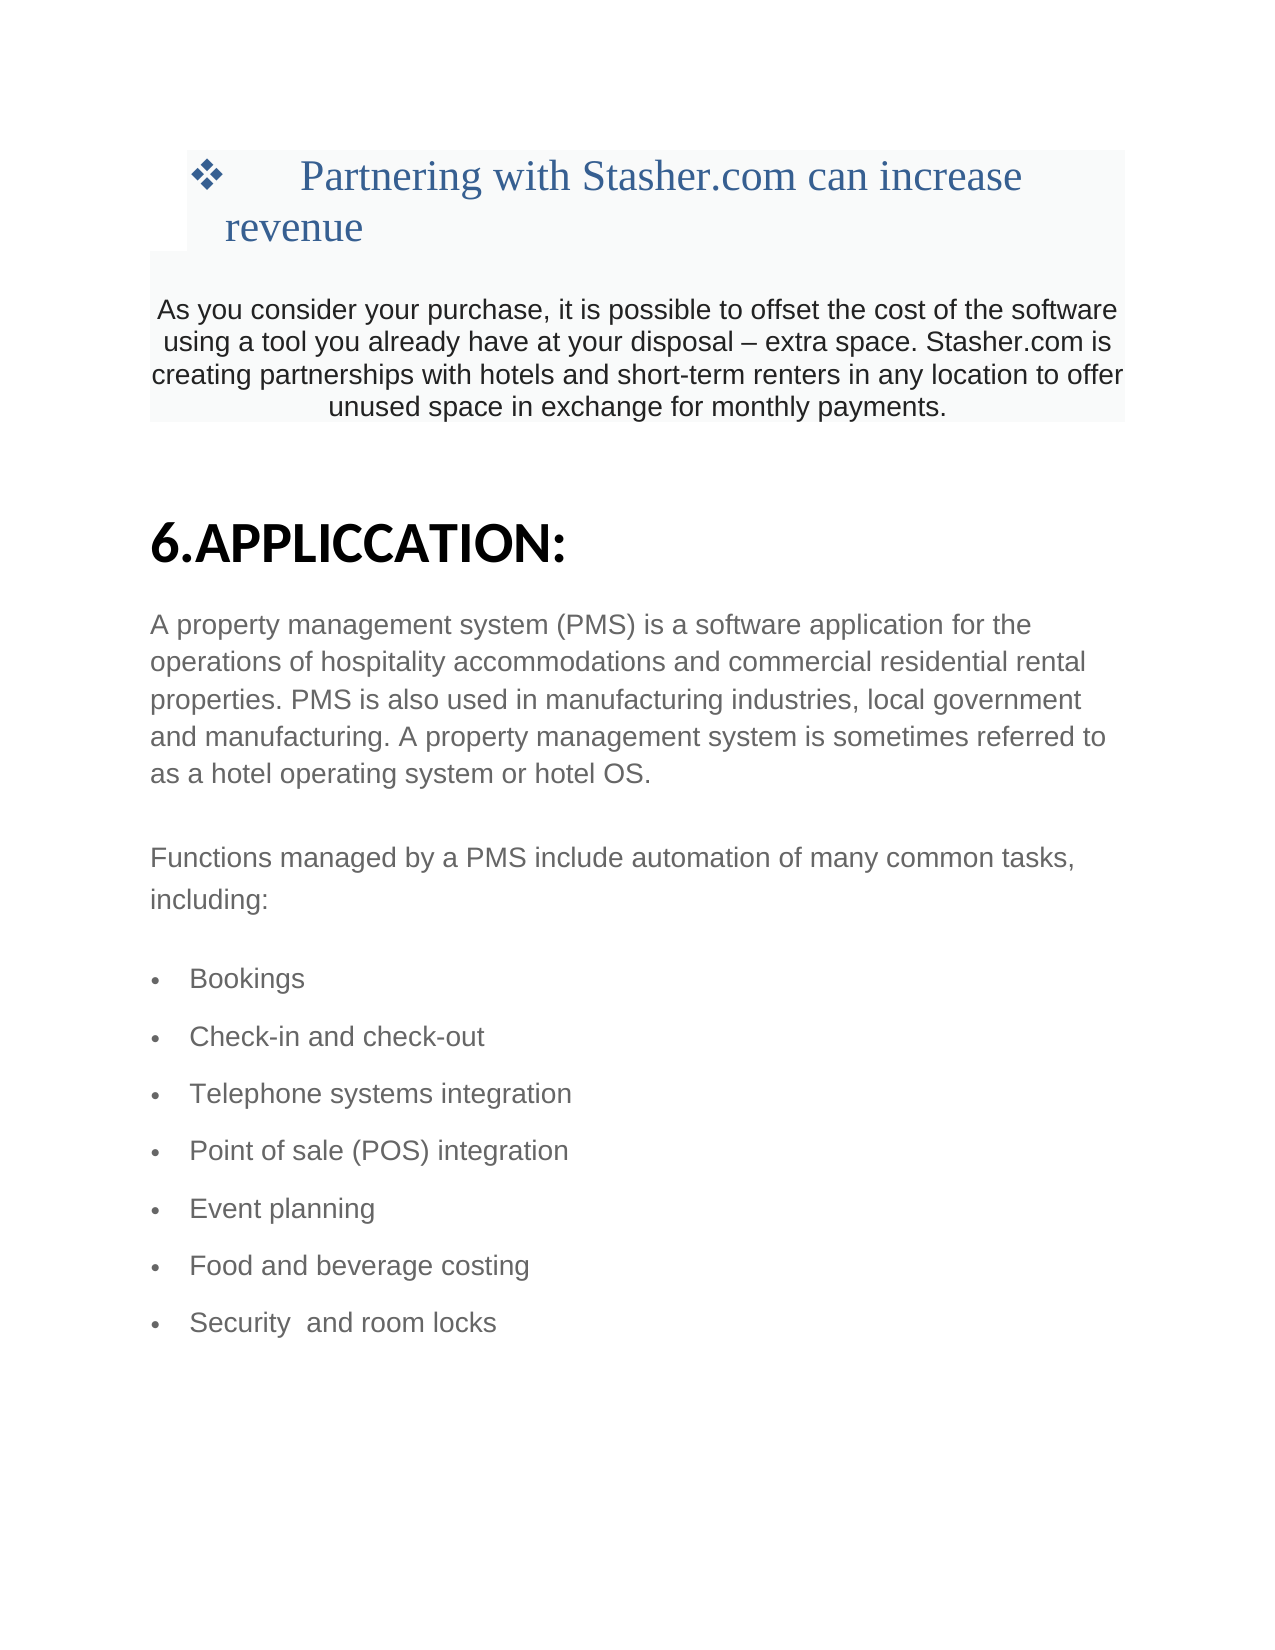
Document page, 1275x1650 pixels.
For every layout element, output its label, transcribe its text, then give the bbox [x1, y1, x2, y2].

text A property management system (PMS) is a software application for the operations of hospitality accommodations and commercial residential rental properties. PMS is also used in manufacturing industries, local government and manufacturing. A property management system is sometimes referred to as a hotel operating system or hotel OS. [150, 608, 1125, 789]
list Security and room locks [152, 1297, 1125, 1339]
text 6.APPLICCATION: [150, 506, 1125, 577]
list Food and beverage costing [152, 1240, 1125, 1281]
list Bookings [152, 953, 1125, 994]
text Functions managed by a PMS include automation of many common tasks, including: [150, 832, 1125, 915]
text As you consider your purchase, it is possible to offset the cost of the software using a tool you already have at your disposal – extra space. Stasher.com is creating partnerships with hotels and short-term renters in any location to offer unused space in exchange for monthly payments. [150, 293, 1125, 422]
subtitle Partnering with Stasher.com can increase revenue [187, 150, 1125, 251]
list Event planning [152, 1182, 1125, 1224]
list Point of sale (POS) integration [152, 1125, 1125, 1167]
list Telephone systems integration [152, 1067, 1125, 1109]
list Check-in and check-out [152, 1010, 1125, 1052]
